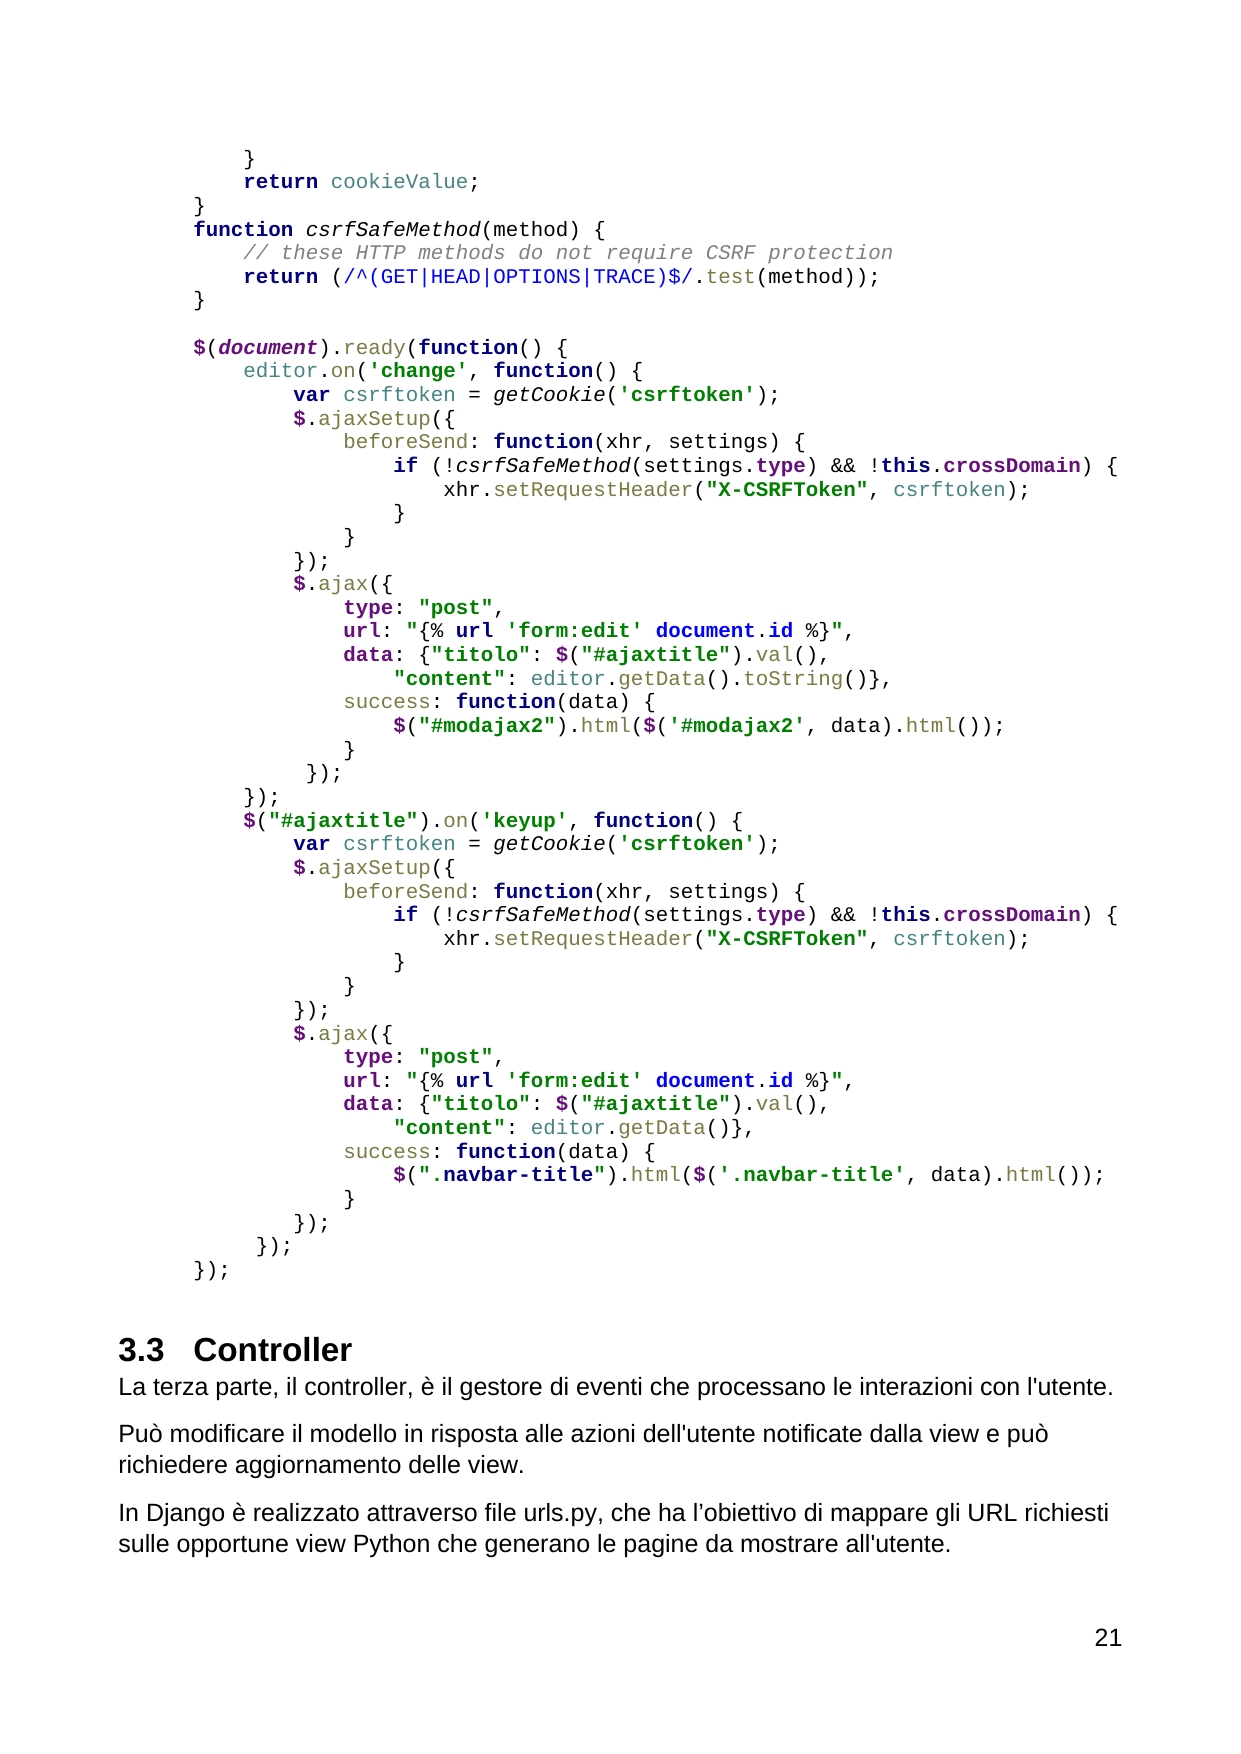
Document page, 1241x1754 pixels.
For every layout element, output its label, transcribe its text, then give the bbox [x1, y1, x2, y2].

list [193, 148, 1122, 1283]
text Può modificare il modello in risposta alle azioni dell'utente notificate dalla view e può richiedere aggiornamento delle view. [118, 1419, 1122, 1479]
text La terza parte, il controller, è il gestore di eventi che processano le interazioni con l'utente. [118, 1372, 1122, 1401]
text In Django è realizzato attraverso file urls.py, che ha l’obiettivo di mappare gli URL richiesti sulle opportune view Python che generano le pagine da mostrare all'utente. [118, 1498, 1122, 1558]
subtitle Controller [118, 1330, 1122, 1369]
